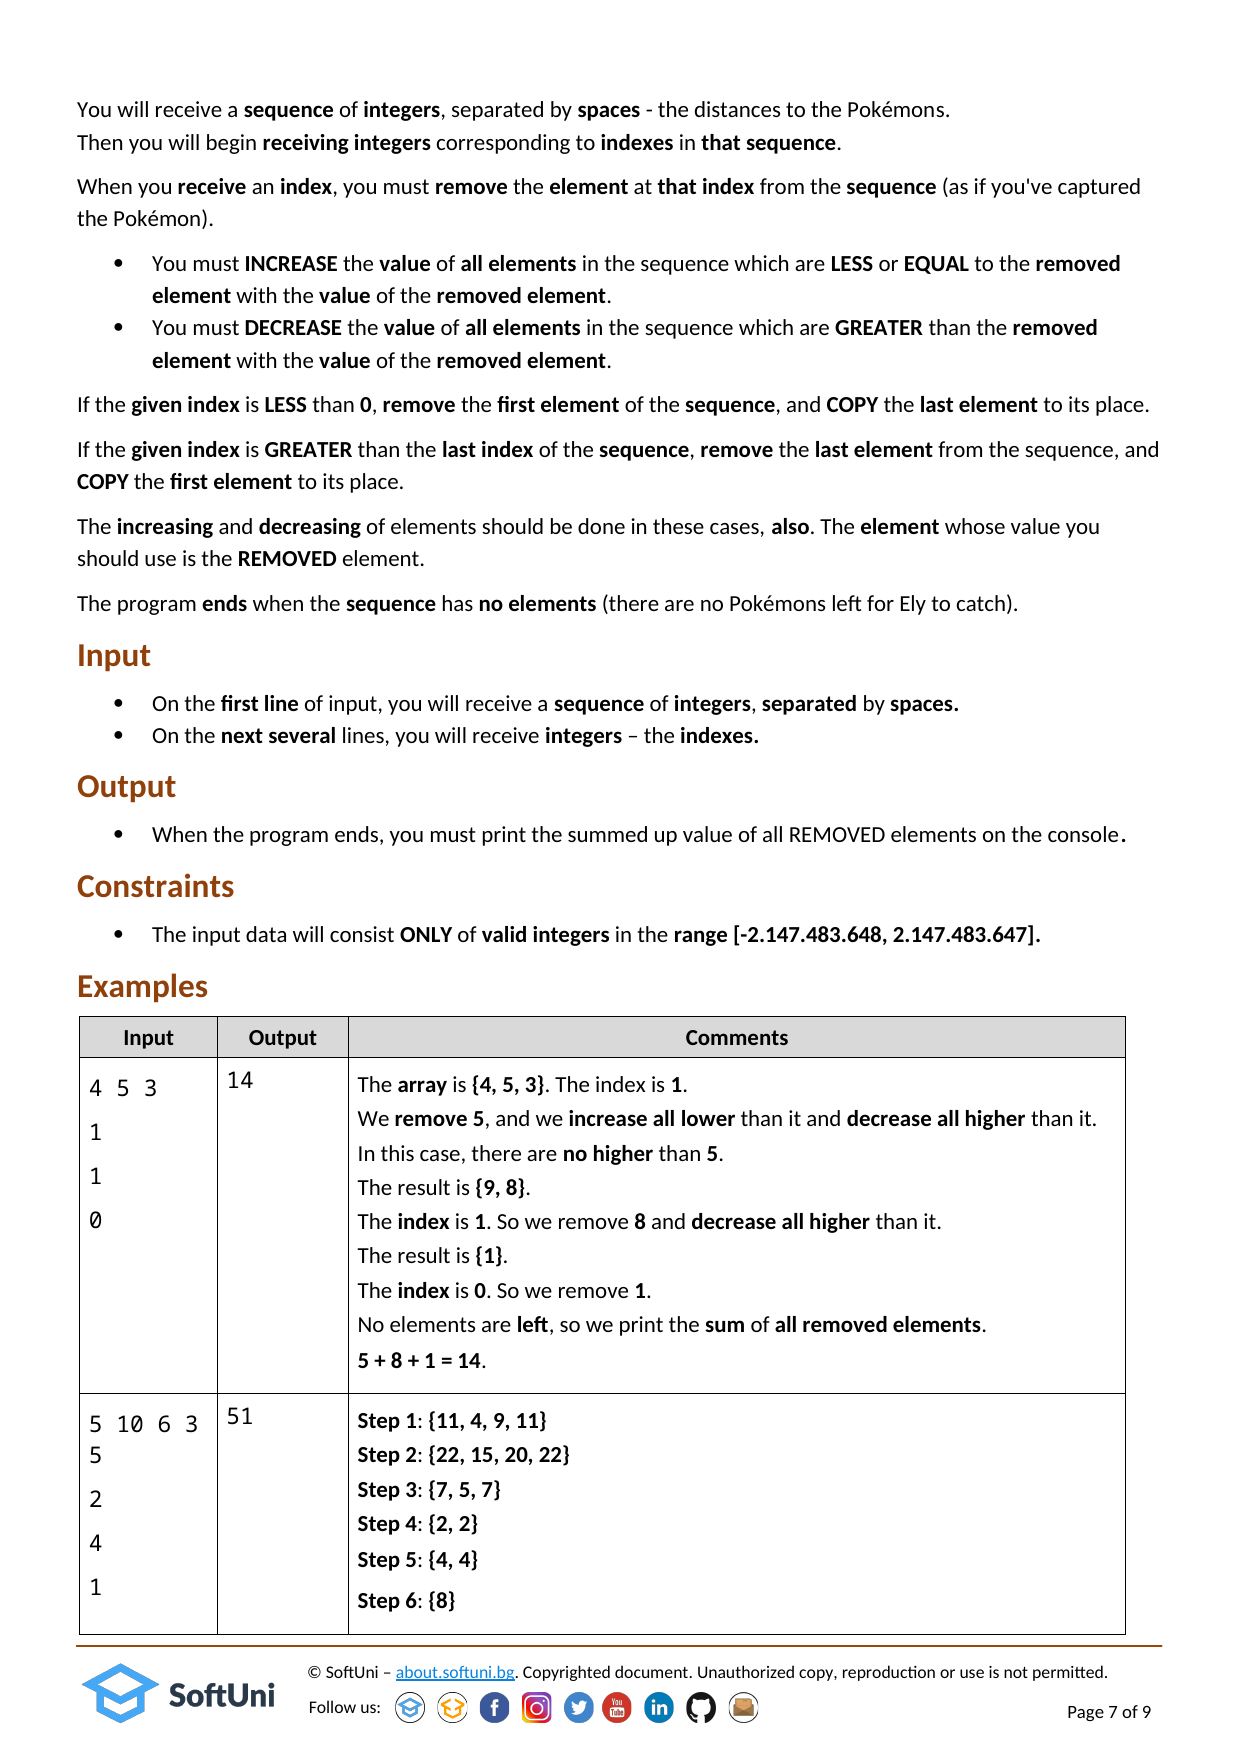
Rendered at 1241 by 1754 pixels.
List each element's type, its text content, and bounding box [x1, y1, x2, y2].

text When you receive an index, you must remove the element at that index from the sequence (as if you've captured the Pokémon). [77, 172, 1163, 232]
picture [564, 1692, 594, 1723]
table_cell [80, 1394, 217, 1634]
list The input data will consist ONLY of valid integers in the range [-2.147.483.648, 2.147.483.647]. [114, 920, 1163, 948]
list You must DECREASE the value of all elements in the sequence which are GREATER than the removed element with the value of the removed element. [114, 313, 1163, 374]
list On the next several lines, you will receive integers – the indexes. [114, 721, 1163, 749]
table_header Comments [349, 1017, 1125, 1057]
text The increasing and decreasing of elements should be done in these cases, also. The element whose value you should use is the REMOVED element. [77, 512, 1163, 572]
text If the given index is GREATER than the last index of the sequence, remove the last element from the sequence, and COPY the first element to its place. [77, 435, 1163, 495]
table_header Input [80, 1017, 217, 1057]
table_cell The array is {4, 5, 3}. The index is 1. We remove 5, and we increase all lower than it and decrease all higher than it. In this case, there are no higher than 5. The result is {9, 8}. The index is 1. So we remove 8 and decrease all higher than it. The result is {1}. The index is 0. So we remove 1. No elements are left, so we print the sum of all removed elements. 5 + 8 + 1 = 14. [349, 1058, 1125, 1393]
picture [644, 1692, 653, 1701]
picture [75, 1658, 281, 1729]
list When the program ends, you must print the summed up value of all REMOVED elements on the console. [114, 821, 1163, 849]
picture [686, 1692, 716, 1723]
picture [437, 1692, 468, 1723]
list On the first line of input, you will receive a sequence of integers, separated by spaces. [114, 689, 1163, 717]
text You will receive a sequence of integers, separated by spaces - the distances to the Pokémons. Then you will begin receiving integers corresponding to indexes in that sequence. [77, 95, 1163, 156]
picture [665, 1692, 674, 1701]
list You must INCREASE the value of all elements in the sequence which are LESS or EQUAL to the removed element with the value of the removed element. [114, 249, 1163, 309]
table_cell 4 5 3 1 1 0 [80, 1058, 217, 1393]
picture [728, 1692, 759, 1723]
picture [395, 1692, 425, 1723]
text If the given index is LESS than 0, remove the first element of the sequence, and COPY the last element to its place. [77, 390, 1163, 418]
table_cell 51 [218, 1394, 348, 1634]
table_header Output [218, 1017, 348, 1057]
picture [479, 1692, 510, 1723]
subtitle Input [77, 633, 1163, 674]
picture [644, 1714, 653, 1723]
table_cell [349, 1394, 1125, 1634]
picture [665, 1714, 674, 1723]
subtitle Constraints [77, 865, 1163, 906]
picture [658, 1705, 667, 1714]
text The program ends when the sequence has no elements (there are no Pokémons left for Ely to catch). [77, 589, 1163, 617]
subtitle Examples [77, 965, 1163, 1006]
picture [602, 1692, 632, 1723]
table_cell 14 [218, 1058, 348, 1393]
subtitle Output [77, 766, 1163, 806]
picture [522, 1692, 552, 1723]
